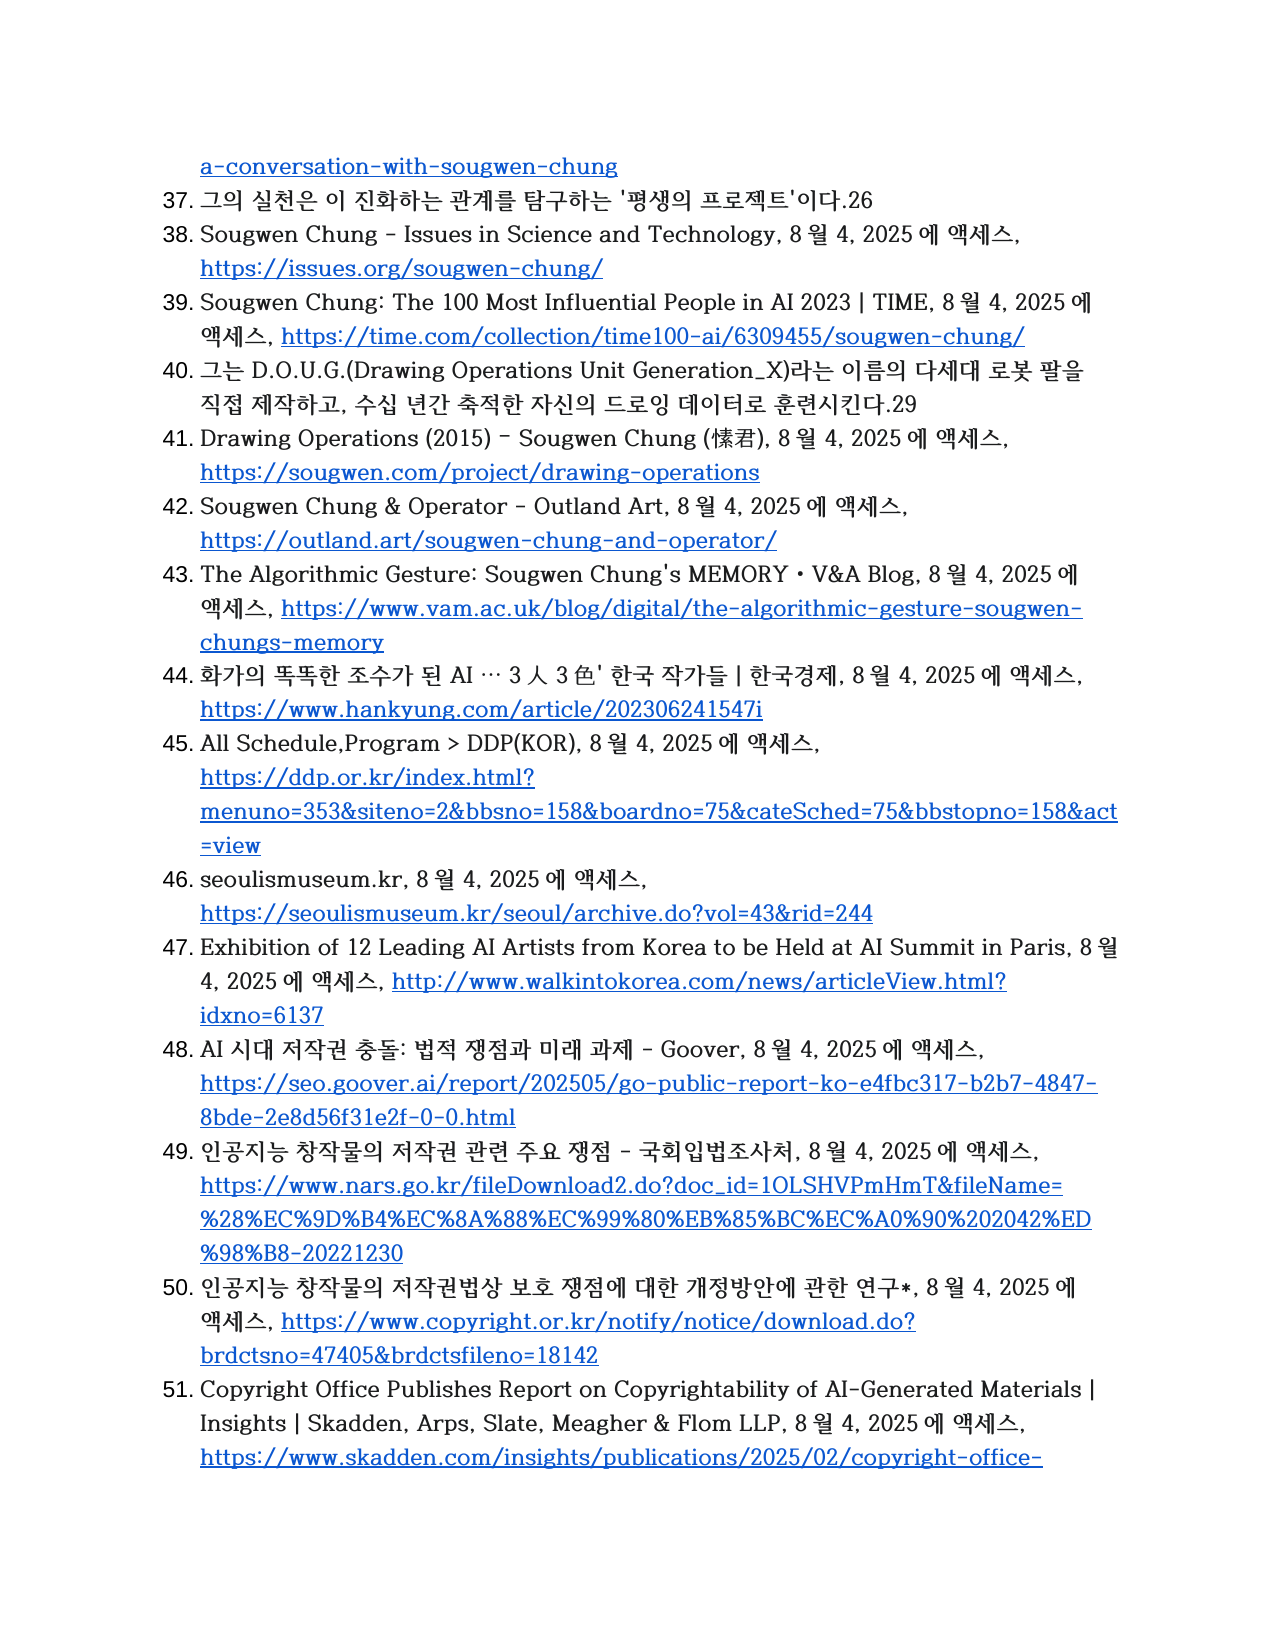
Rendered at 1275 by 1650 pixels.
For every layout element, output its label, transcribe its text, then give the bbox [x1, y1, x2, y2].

list Sougwen Chung & Operator - Outland Art, 8월 4, 2025에 액세스, https://outland.art/sougwen-chung-and-operator/ [162, 489, 1125, 553]
list The Algorithmic Gesture: Sougwen Chung's MEMORY • V&A Blog, 8월 4, 2025에 액세스, https://www.vam.ac.uk/blog/digital/the-algorithmic-gesture-sougwen-chungs-memory [162, 557, 1125, 655]
list Sougwen Chung: The 100 Most Influential People in AI 2023 | TIME, 8월 4, 2025에 액세스, https://time.com/collection/time100-ai/6309455/sougwen-chung/ [162, 286, 1125, 349]
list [162, 1372, 1125, 1470]
list 그의 실천은 이 진화하는 관계를 탐구하는 '평생의 프로젝트'이다.26 [162, 184, 1125, 214]
list 인공지능 창작물의 저작권법상 보호 쟁점에 대한 개정방안에 관한 연구*, 8월 4, 2025에 액세스, https://www.copyright.or.kr/notify/notice/download.do?brdctsno=47405&brdctsfileno=18142 [162, 1271, 1125, 1368]
list 그는 D.O.U.G.(Drawing Operations Unit Generation_X)라는 이름의 다세대 로봇 팔을 직접 제작하고, 수십 년간 축적한 자신의 드로잉 데이터로 훈련시킨다.29 [162, 354, 1125, 417]
list Sougwen Chung - Issues in Science and Technology, 8월 4, 2025에 액세스, https://issues.org/sougwen-chung/ [162, 218, 1125, 282]
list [162, 150, 1125, 180]
list 인공지능 창작물의 저작권 관련 주요 쟁점 - 국회입법조사처, 8월 4, 2025에 액세스, https://www.nars.go.kr/fileDownload2.do?doc_id=1OLSHVPmHmT&fileName=%28%EC%9D%B4%EC%8A%88%EC%99%80%EB%85%BC%EC%A0%90%202042%ED%98%B8-20221230 [162, 1135, 1125, 1266]
list Exhibition of 12 Leading AI Artists from Korea to be Held at AI Summit in Paris, 8월 4, 2025에 액세스, http://www.walkintokorea.com/news/articleView.html?idxno=6137 [162, 931, 1125, 1029]
list AI 시대 저작권 충돌: 법적 쟁점과 미래 과제 - Goover, 8월 4, 2025에 액세스, https://seo.goover.ai/report/202505/go-public-report-ko-e4fbc317-b2b7-4847-8bde-2e8d56f31e2f-0-0.html [162, 1033, 1125, 1131]
list Drawing Operations (2015) – Sougwen Chung (愫君), 8월 4, 2025에 액세스, https://sougwen.com/project/drawing-operations [162, 422, 1125, 485]
list 화가의 똑똑한 조수가 된 AI … 3人 3色' 한국 작가들 | 한국경제, 8월 4, 2025에 액세스, https://www.hankyung.com/article/202306241547i [162, 659, 1125, 723]
list seoulismuseum.kr, 8월 4, 2025에 액세스, https://seoulismuseum.kr/seoul/archive.do?vol=43&rid=244 [162, 863, 1125, 927]
list All Schedule,Program > DDP(KOR), 8월 4, 2025에 액세스, https://ddp.or.kr/index.html?menuno=353&siteno=2&bbsno=158&boardno=75&cateSched=75&bbstopno=158&act=view [162, 727, 1125, 859]
